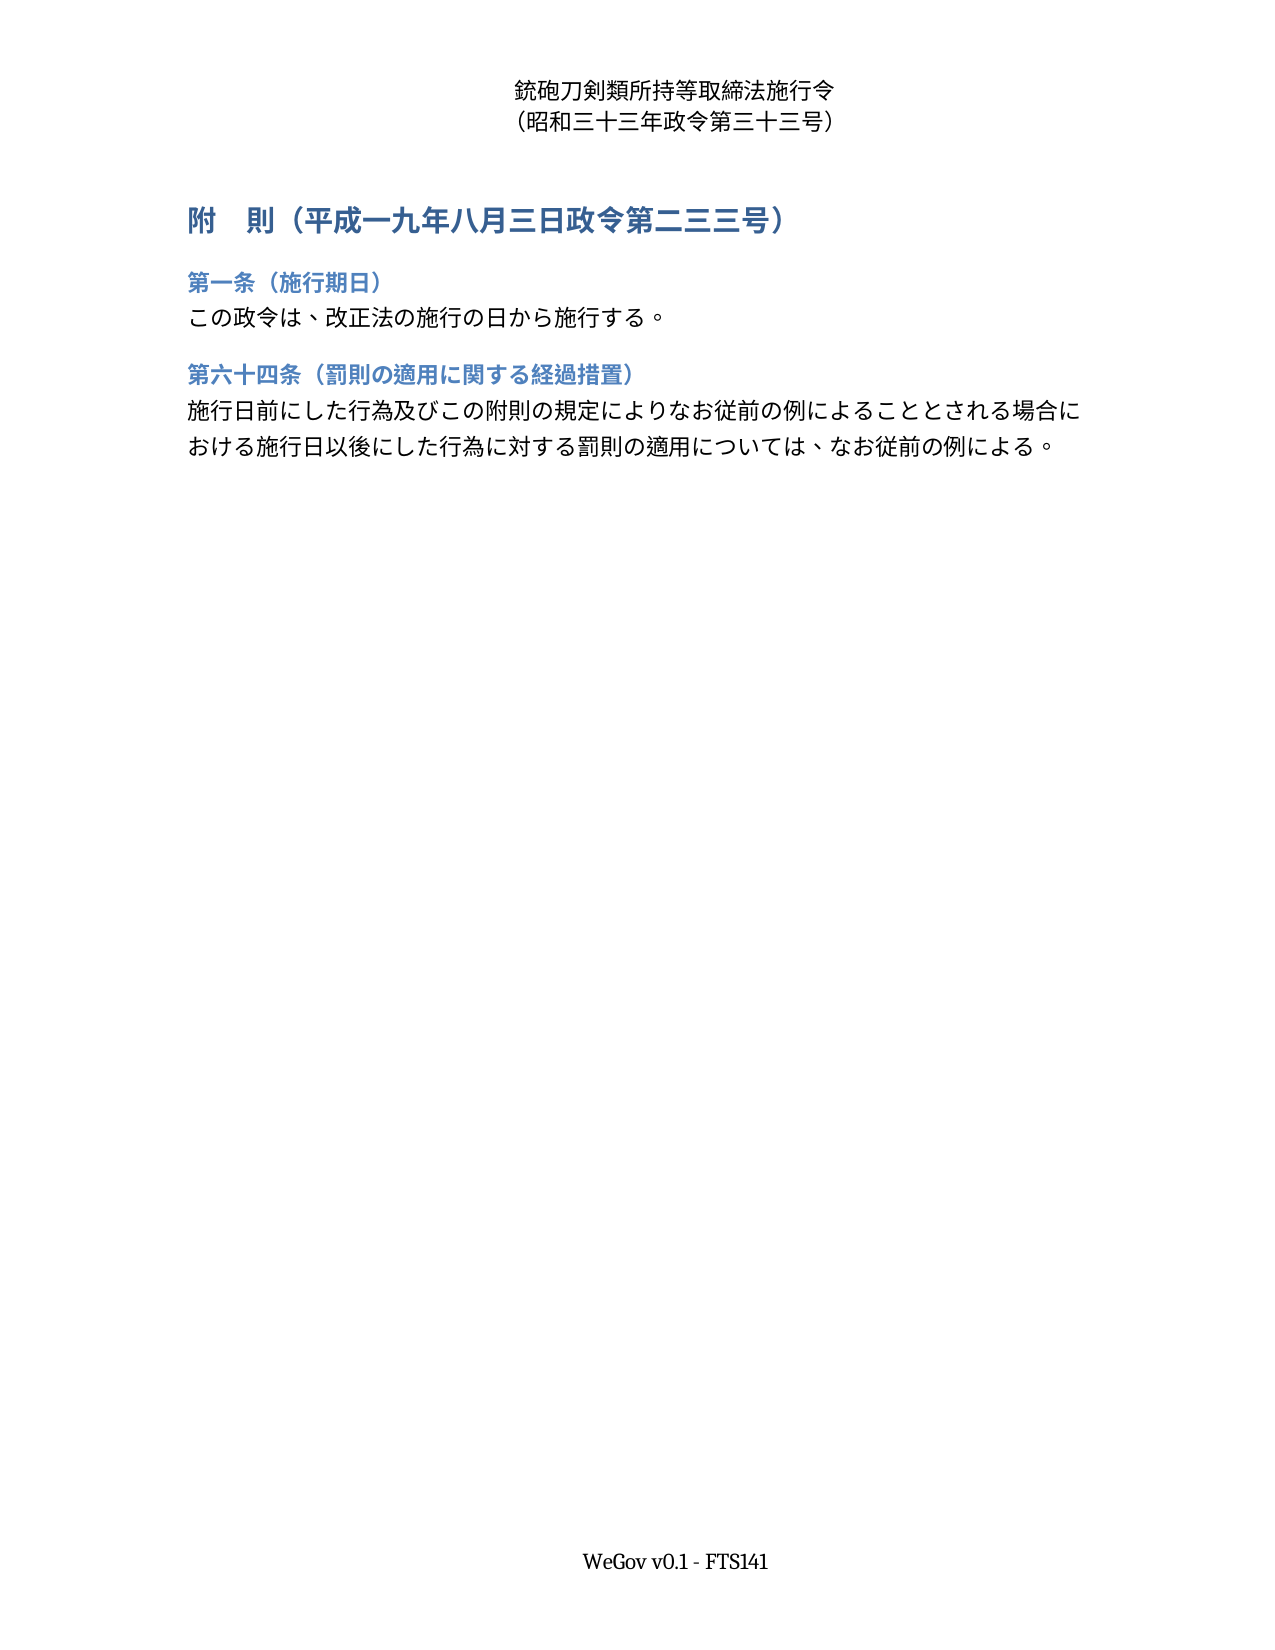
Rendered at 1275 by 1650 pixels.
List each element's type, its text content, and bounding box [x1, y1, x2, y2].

subtitle 附 則（平成一九年八月三日政令第二三三号） [187, 200, 1087, 240]
subtitle 第一条（施行期日） [187, 266, 1087, 298]
subtitle 第六十四条（罰則の適用に関する経過措置） [187, 359, 1087, 390]
text 施行日前にした行為及びこの附則の規定によりなお従前の例によることとされる場合における施行日以後にした行為に対する罰則の適用については、なお従前の例による。 [187, 395, 1087, 462]
text この政令は、改正法の施行の日から施行する。 [187, 302, 1087, 334]
